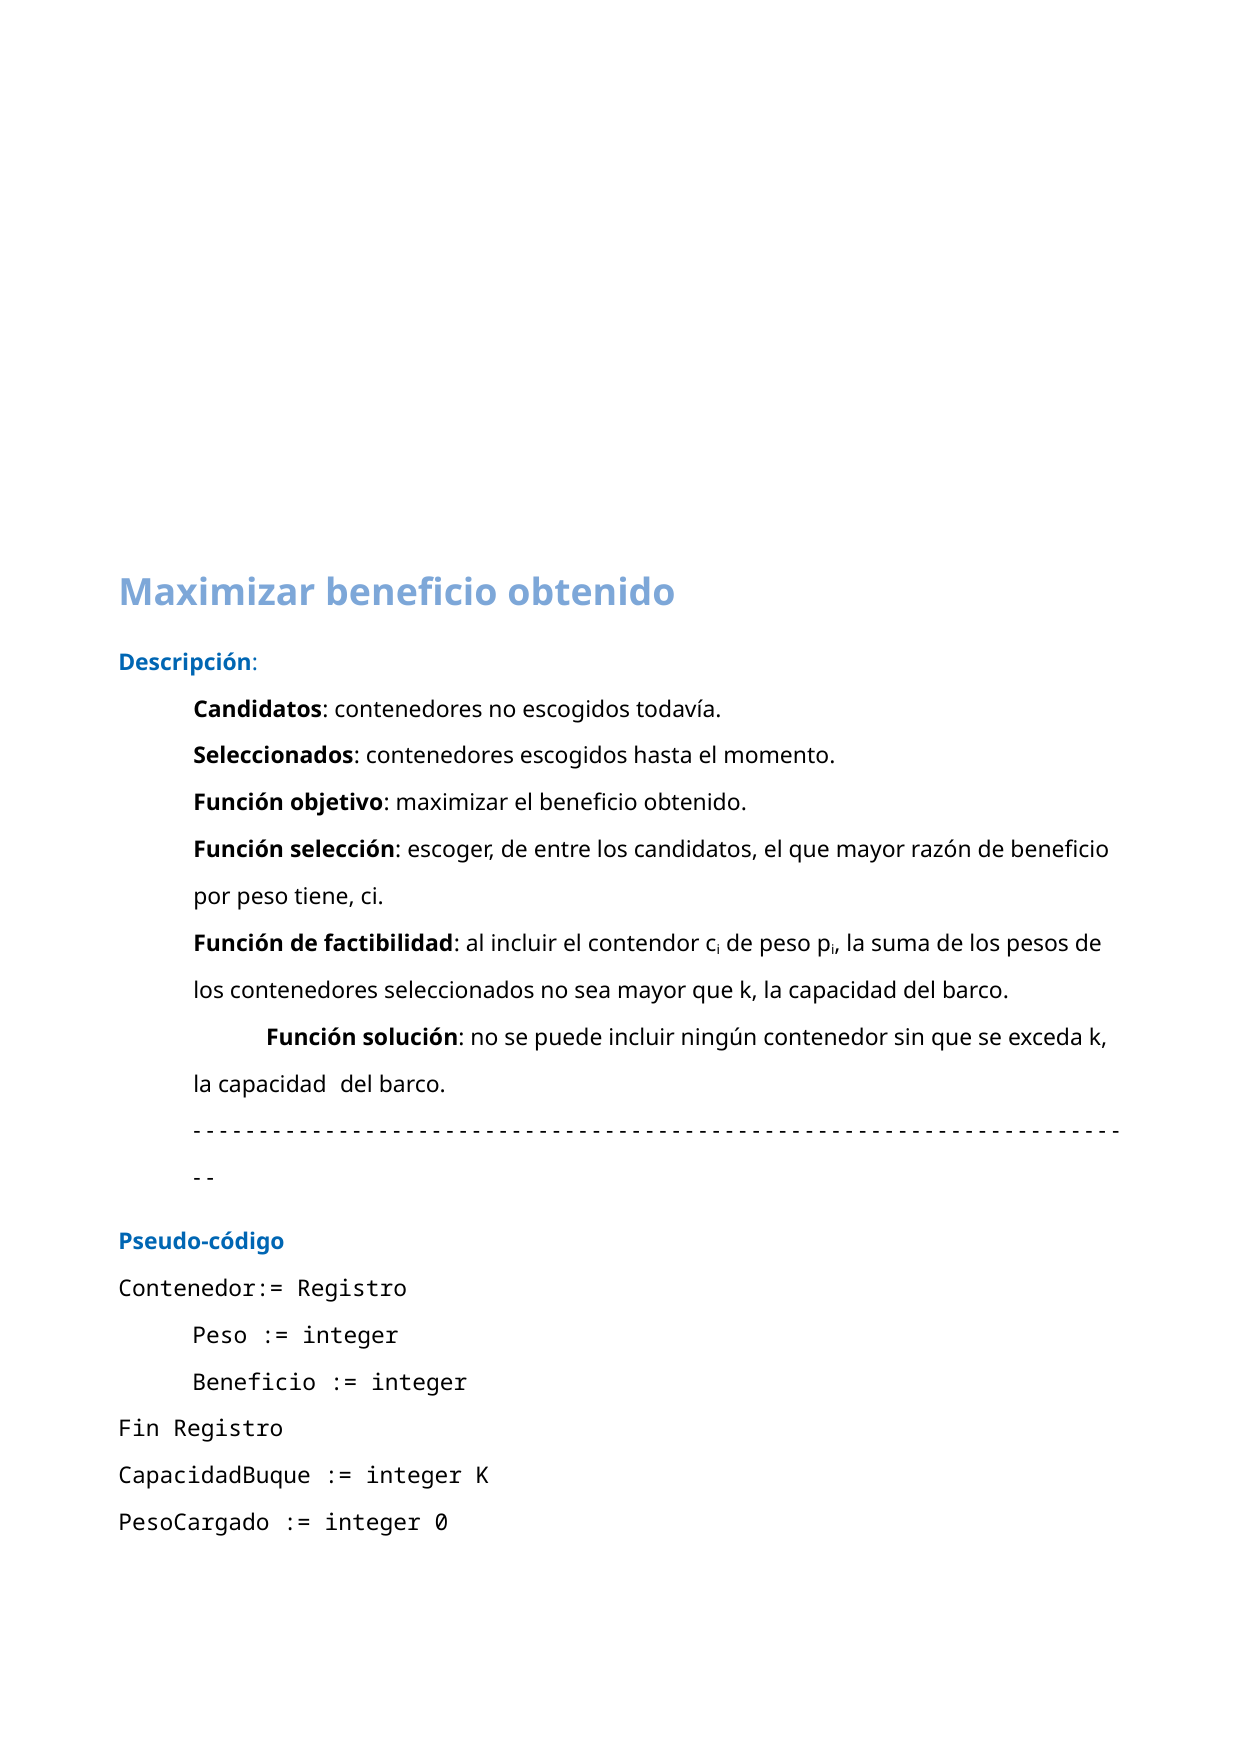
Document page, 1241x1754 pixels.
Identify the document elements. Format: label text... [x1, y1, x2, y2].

list Función de factibilidad: al incluir el contendor ci de peso pi, la suma de los pesos de los contenedores seleccionados no sea mayor que k, la capacidad del barco. [193, 927, 1122, 1005]
list Función selección: escoger, de entre los candidatos, el que mayor razón de beneficio por peso tiene, ci. [193, 833, 1122, 911]
list Función solución: no se puede incluir ningún contenedor sin que se exceda k, la capacidad del barco. [193, 1021, 1122, 1099]
list Función objetivo: maximizar el beneficio obtenido. [193, 786, 1122, 818]
list Seleccionados: contenedores escogidos hasta el momento. [193, 739, 1122, 771]
text PesoCargado := integer 0 [118, 1506, 1122, 1537]
text Peso := integer [118, 1319, 1122, 1350]
subtitle Maximizar beneficio obtenido [118, 565, 1122, 616]
list - - - - - - - - - - - - - - - - - - - - - - - - - - - - - - - - - - - - - - - - - - - - - - - - - - - - - - - - - - - - - - - - - - - - - - - - [193, 1114, 1122, 1193]
subtitle Descripción: [118, 646, 1122, 677]
text Contenedor:= Registro [118, 1272, 1122, 1303]
list Candidatos: contenedores no escogidos todavía. [193, 693, 1122, 724]
text Fin Registro [118, 1412, 1122, 1444]
text Beneficio := integer [118, 1366, 1122, 1397]
text Pseudo-código [118, 1225, 1122, 1256]
text CapacidadBuque := integer K [118, 1459, 1122, 1491]
